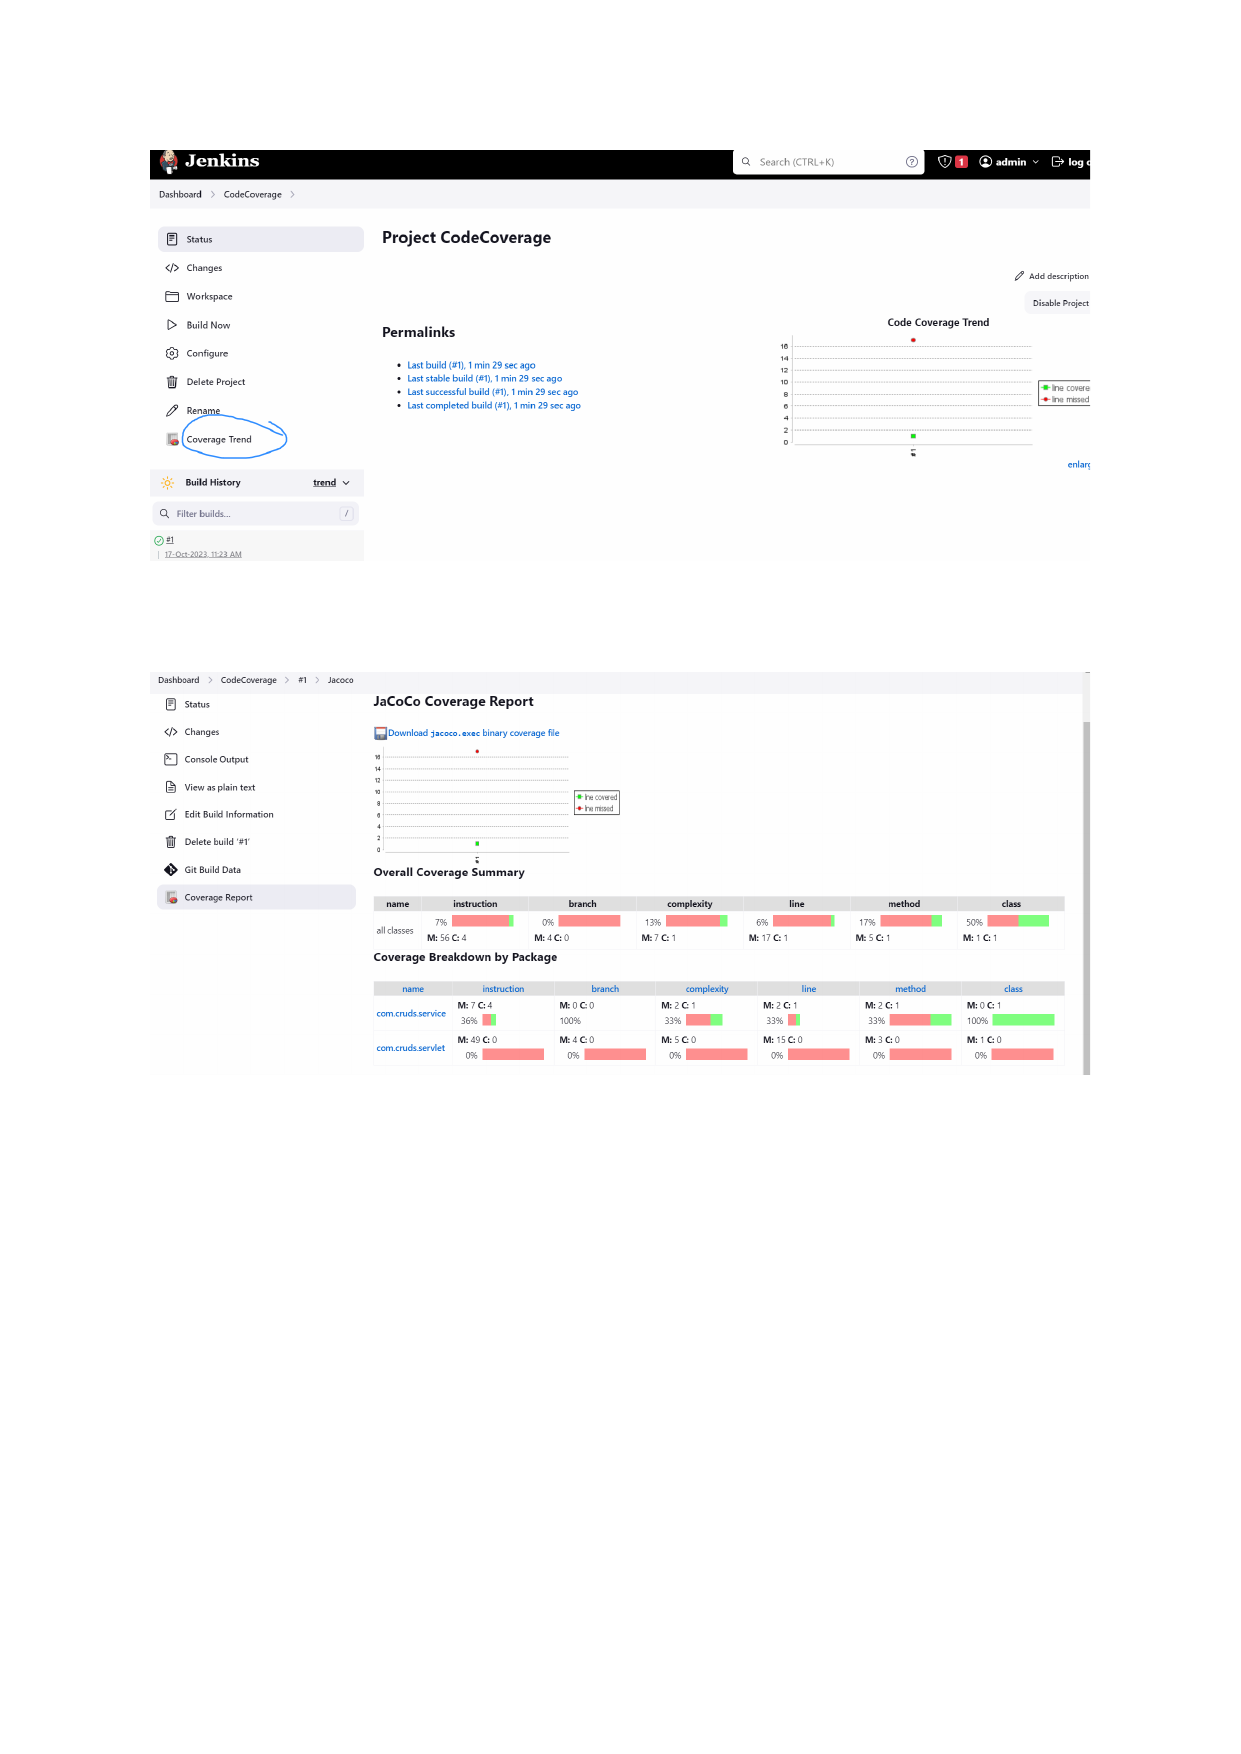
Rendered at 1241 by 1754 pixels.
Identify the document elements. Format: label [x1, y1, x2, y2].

picture [150, 150, 1091, 561]
picture [150, 672, 1091, 1075]
